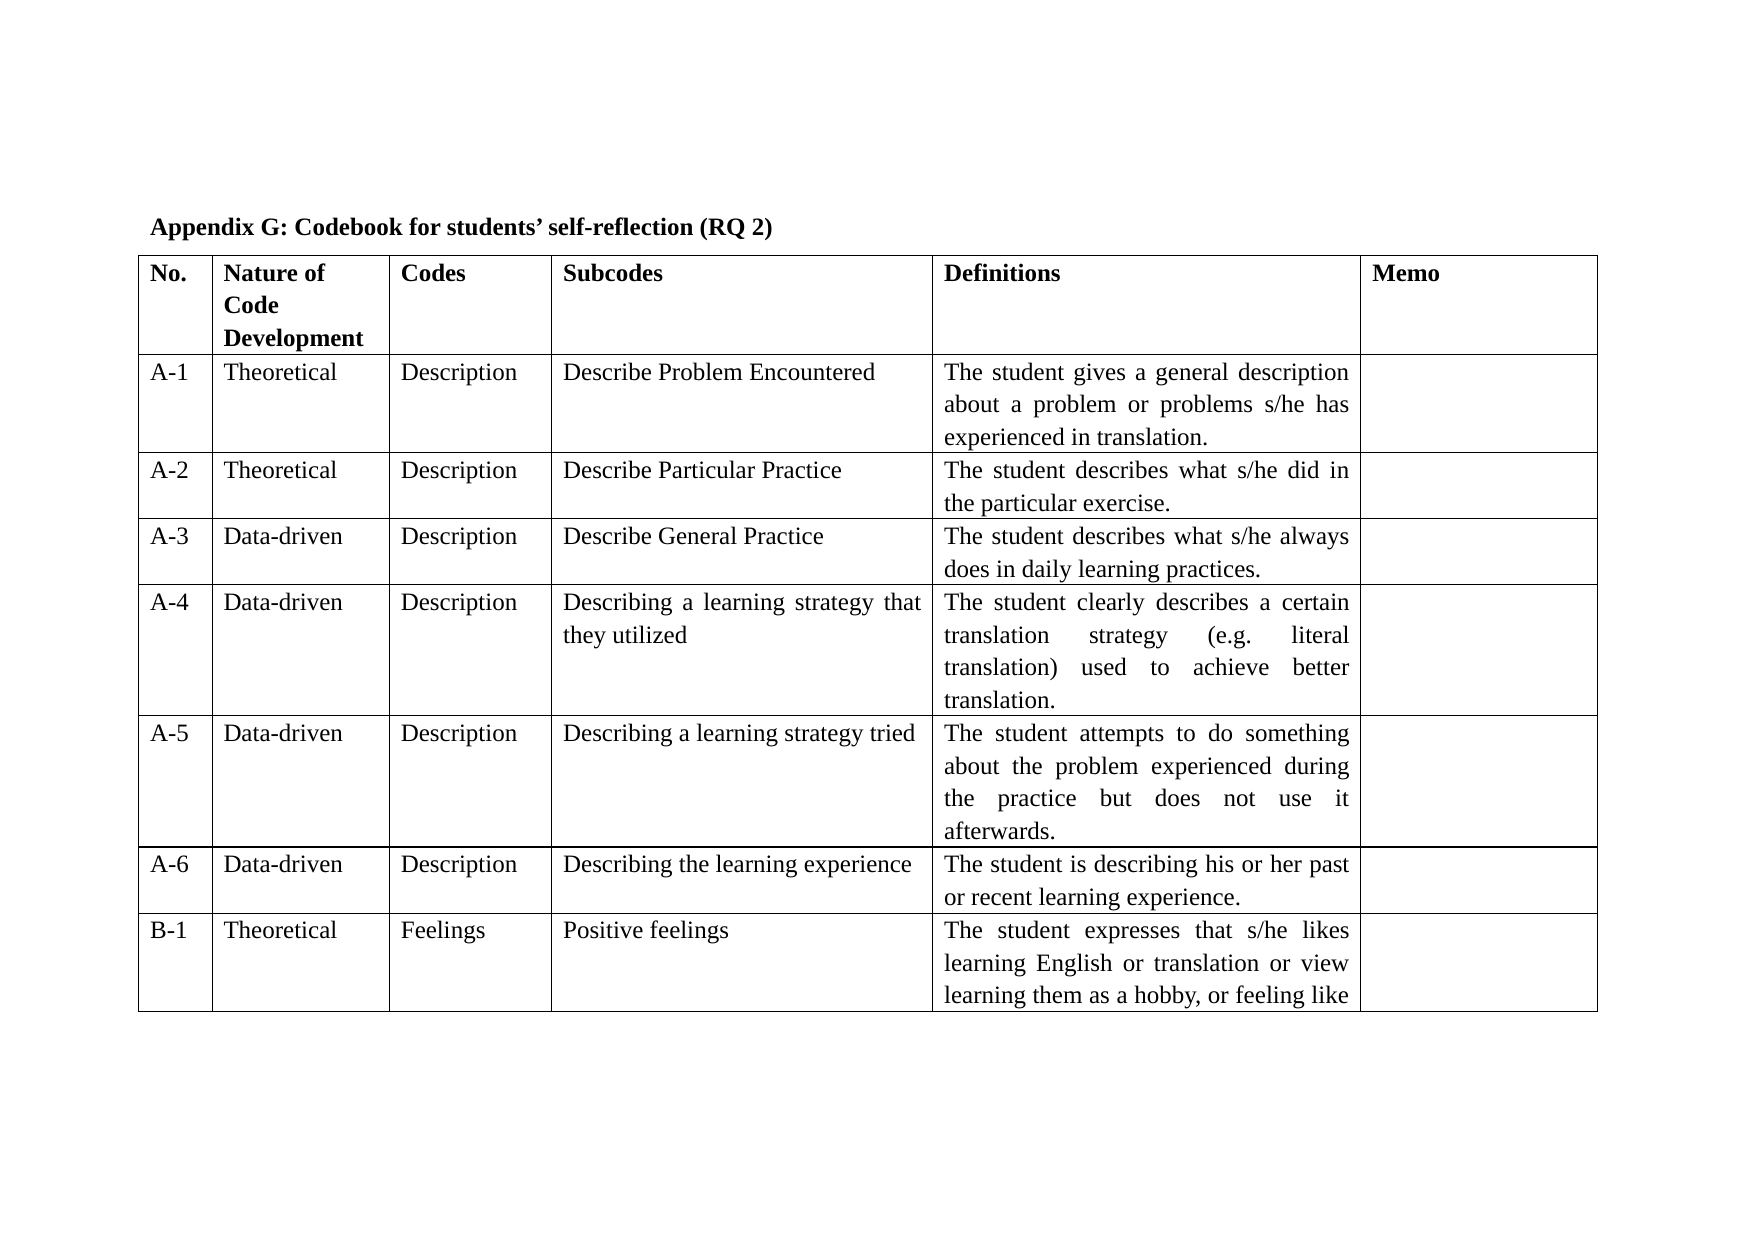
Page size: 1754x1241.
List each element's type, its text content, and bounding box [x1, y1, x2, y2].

table_cell The student clearly describes a certain translation strategy (e.g. literal translation) used to achieve better translation. [933, 585, 1360, 715]
table_header Definitions [933, 256, 1360, 354]
table_cell Description [390, 355, 551, 452]
table_cell Data-driven [213, 519, 389, 584]
table_cell Description [390, 453, 551, 518]
table_cell Description [390, 519, 551, 584]
table_cell [1361, 519, 1597, 584]
table_cell Positive feelings [552, 914, 932, 1011]
table_cell A-4 [139, 585, 212, 715]
table_cell Data-driven [213, 848, 389, 912]
table_header No. [139, 256, 212, 354]
table_cell The student describes what s/he did in the particular exercise. [933, 453, 1360, 518]
table_cell The student describes what s/he always does in daily learning practices. [933, 519, 1360, 584]
table_cell Describe Problem Encountered [552, 355, 932, 452]
table_cell A-5 [139, 716, 212, 846]
table_header Nature of Code Development [213, 256, 389, 354]
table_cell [933, 914, 1360, 1011]
table_cell [1361, 355, 1597, 452]
table_cell Theoretical [213, 453, 389, 518]
table_cell [1361, 848, 1597, 912]
table_cell The student attempts to do something about the problem experienced during the practice but does not use it afterwards. [933, 716, 1360, 846]
table_header Memo [1361, 256, 1597, 354]
table_cell A-3 [139, 519, 212, 584]
table_cell A-1 [139, 355, 212, 452]
table_cell Describing a learning strategy tried [552, 716, 932, 846]
table_cell Data-driven [213, 716, 389, 846]
table_cell [1361, 585, 1597, 715]
table_cell Feelings [390, 914, 551, 1011]
table_cell B-1 [139, 914, 212, 1011]
table_cell The student is describing his or her past or recent learning experience. [933, 848, 1360, 912]
table_cell Describe Particular Practice [552, 453, 932, 518]
table_cell [1361, 453, 1597, 518]
table_header Codes [390, 256, 551, 354]
table_cell Theoretical [213, 355, 389, 452]
table_cell Description [390, 716, 551, 846]
text Appendix G: Codebook for students’ self-reflection (RQ 2) [150, 210, 1604, 243]
table_cell A-6 [139, 848, 212, 912]
table_cell A-2 [139, 453, 212, 518]
table_cell Description [390, 848, 551, 912]
table_cell The student gives a general description about a problem or problems s/he has experienced in translation. [933, 355, 1360, 452]
table_cell Describing a learning strategy that they utilized [552, 585, 932, 715]
table_cell Theoretical [213, 914, 389, 1011]
table_cell [1361, 716, 1597, 846]
table_header Subcodes [552, 256, 932, 354]
table_cell Data-driven [213, 585, 389, 715]
table_cell Describing the learning experience [552, 848, 932, 912]
table_cell Description [390, 585, 551, 715]
table_cell [1361, 914, 1597, 1011]
table_cell Describe General Practice [552, 519, 932, 584]
